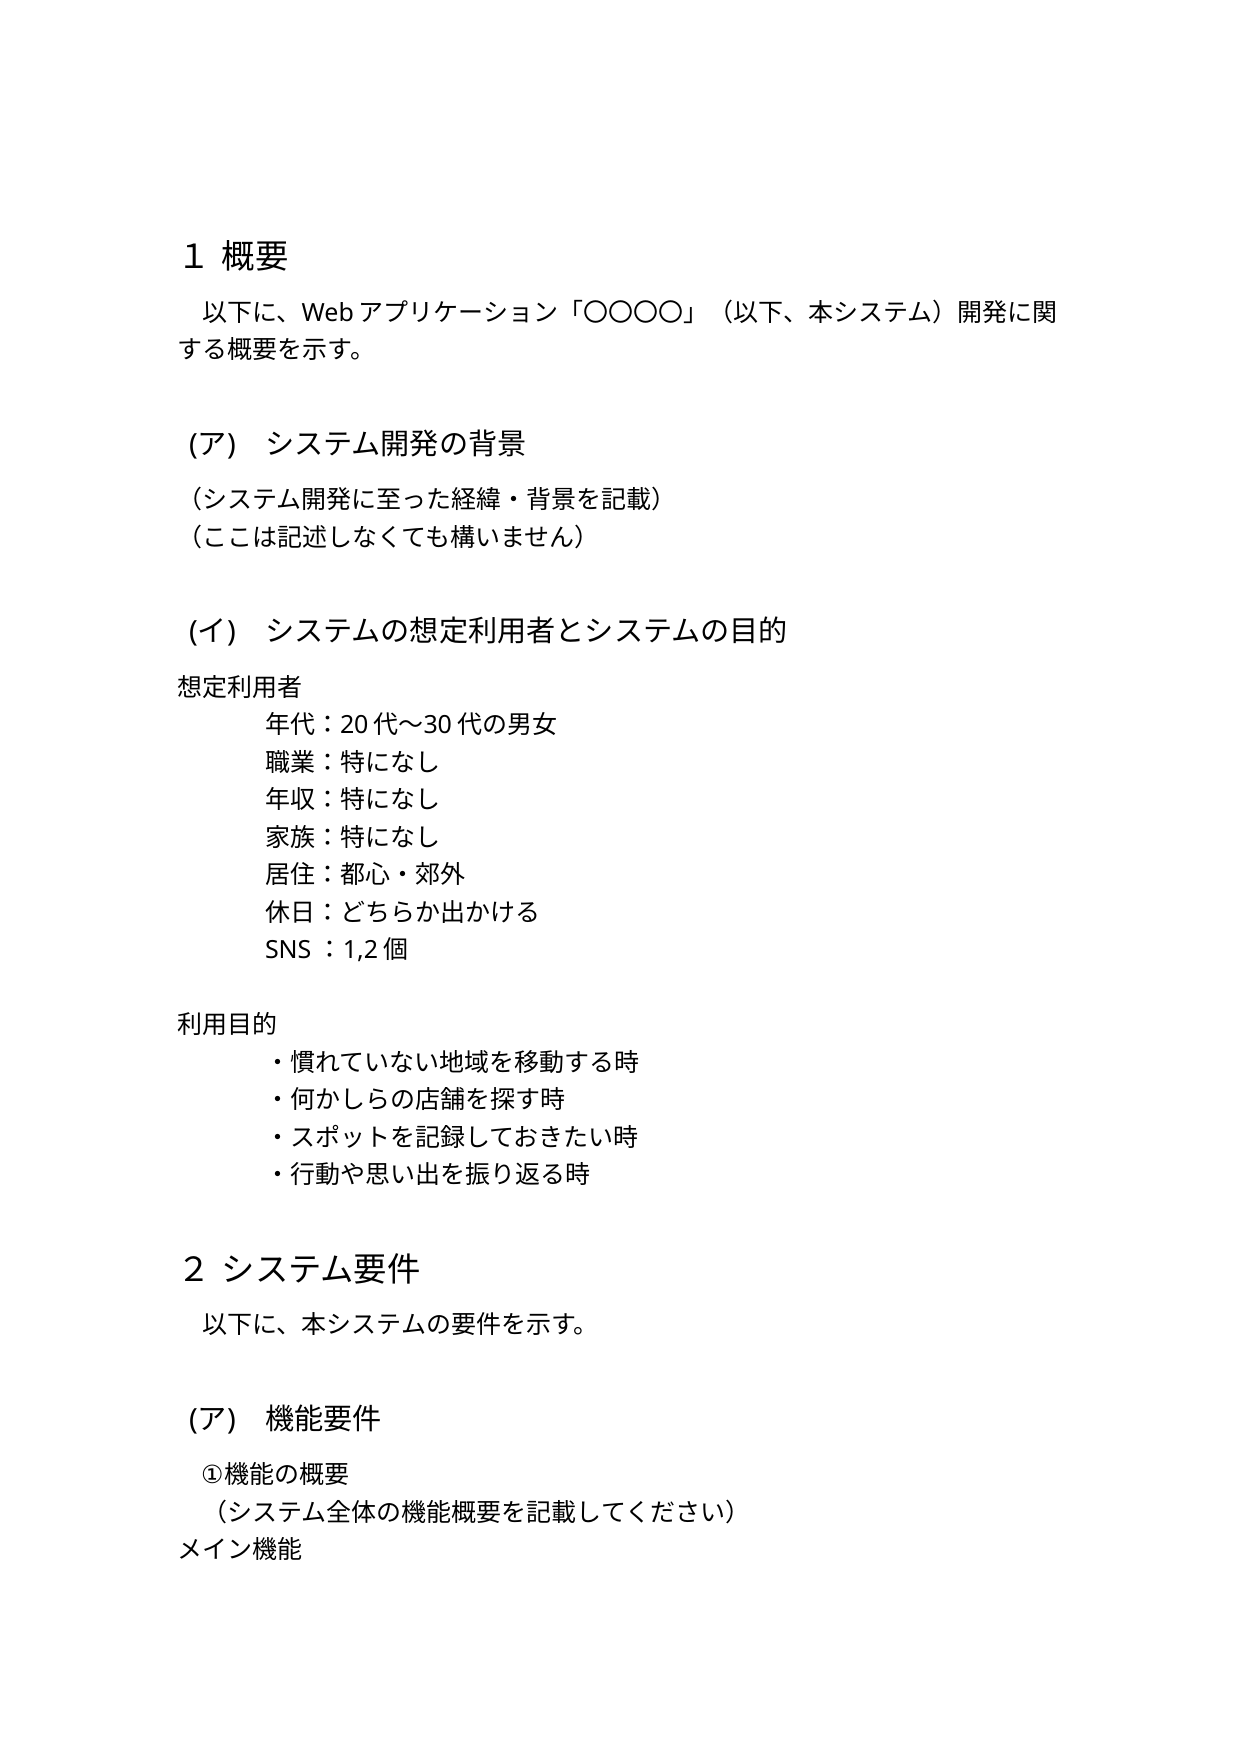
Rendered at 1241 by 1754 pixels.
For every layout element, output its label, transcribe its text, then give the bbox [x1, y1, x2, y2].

text ・慣れていない地域を移動する時 [177, 1042, 1063, 1079]
subtitle システム要件 [177, 1229, 1063, 1304]
text （システム全体の機能概要を記載してください） [177, 1492, 1063, 1529]
text 利用目的 [177, 1004, 1063, 1042]
text ・行動や思い出を振り返る時 [177, 1154, 1063, 1192]
text 以下に、Webアプリケーション「〇〇〇〇」（以下、本システム）開発に関する概要を示す。 [177, 292, 1063, 367]
text 年収：特になし [177, 779, 1063, 817]
subtitle 機能要件 [189, 1379, 1063, 1454]
text 年代：20代～30代の男女 [177, 704, 1063, 742]
text メイン機能 [177, 1529, 1063, 1567]
text ・スポットを記録しておきたい時 [177, 1117, 1063, 1154]
text 居住：都心・郊外 [177, 854, 1063, 892]
subtitle 概要 [177, 217, 1063, 292]
text （システム開発に至った経緯・背景を記載） [177, 479, 1063, 517]
text 想定利用者 [177, 667, 1063, 704]
text （ここは記述しなくても構いません） [177, 517, 1063, 554]
subtitle 機能の概要 [201, 1454, 1063, 1492]
subtitle システムの想定利用者とシステムの目的 [189, 592, 1063, 667]
text 休日：どちらか出かける [177, 892, 1063, 929]
text 以下に、本システムの要件を示す。 [177, 1304, 1063, 1342]
text 職業：特になし [177, 742, 1063, 779]
text SNS ：1,2個 [177, 929, 1063, 967]
text ・何かしらの店舗を探す時 [177, 1079, 1063, 1117]
text 家族：特になし [177, 817, 1063, 854]
subtitle システム開発の背景 [189, 404, 1063, 479]
